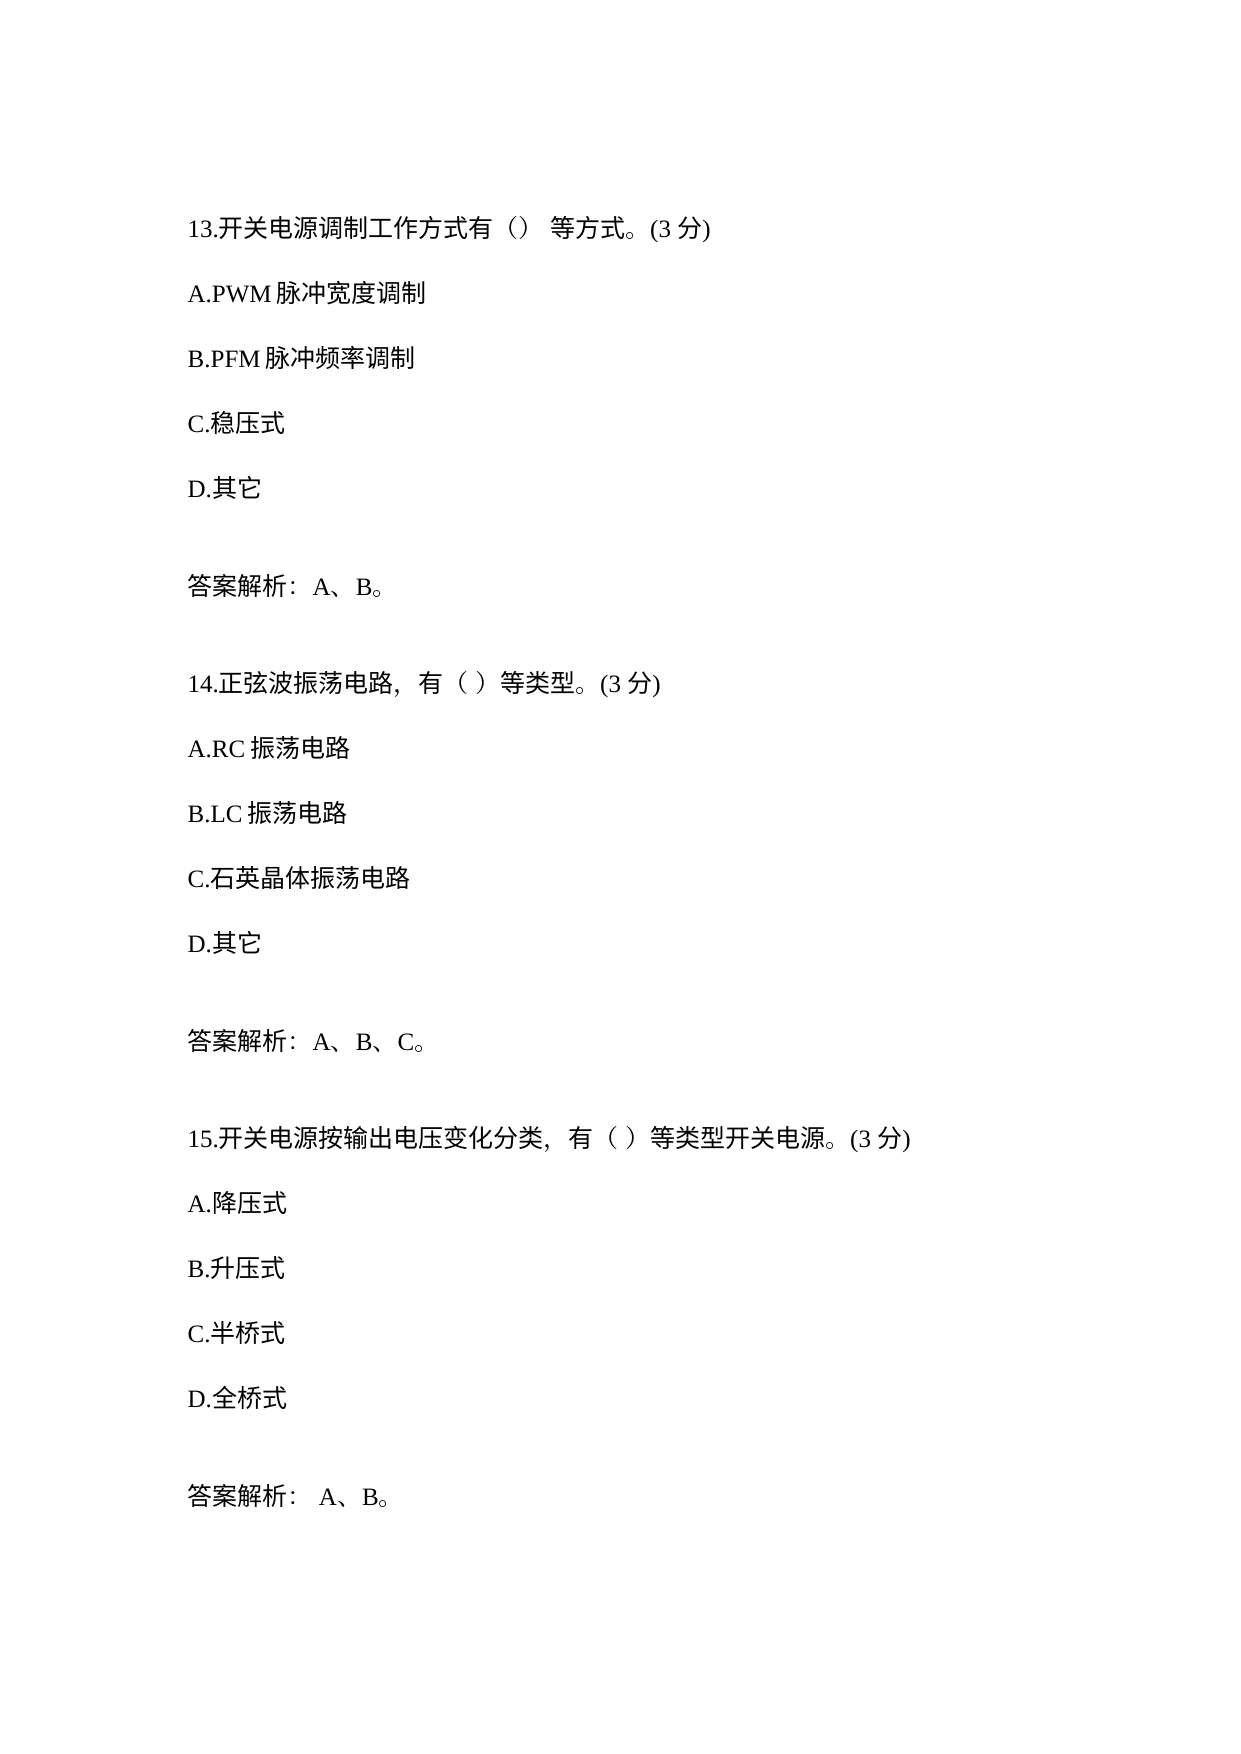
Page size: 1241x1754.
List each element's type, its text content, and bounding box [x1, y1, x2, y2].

text C.半桥式 [187, 1299, 1053, 1364]
text C.稳压式 [187, 389, 1053, 454]
text 答案解析：A、B。 [187, 552, 1053, 617]
text A.PWM脉冲宽度调制 [187, 259, 1053, 324]
text 答案解析： A、B。 [187, 1462, 1053, 1527]
text 14.正弦波振荡电路，有（ ）等类型。(3 分) [187, 649, 1053, 714]
text D.其它 [187, 909, 1053, 974]
text 15.开关电源按输出电压变化分类，有（ ）等类型开关电源。(3 分) [187, 1104, 1053, 1169]
text C.石英晶体振荡电路 [187, 844, 1053, 909]
text B.PFM脉冲频率调制 [187, 324, 1053, 389]
text A.RC振荡电路 [187, 714, 1053, 779]
text D.全桥式 [187, 1364, 1053, 1429]
text 答案解析：A、B、C。 [187, 1007, 1053, 1072]
text B.LC振荡电路 [187, 779, 1053, 844]
text D.其它 [187, 454, 1053, 519]
text B.升压式 [187, 1234, 1053, 1299]
text 13.开关电源调制工作方式有（） 等方式。(3 分) [187, 194, 1053, 259]
text A.降压式 [187, 1169, 1053, 1234]
